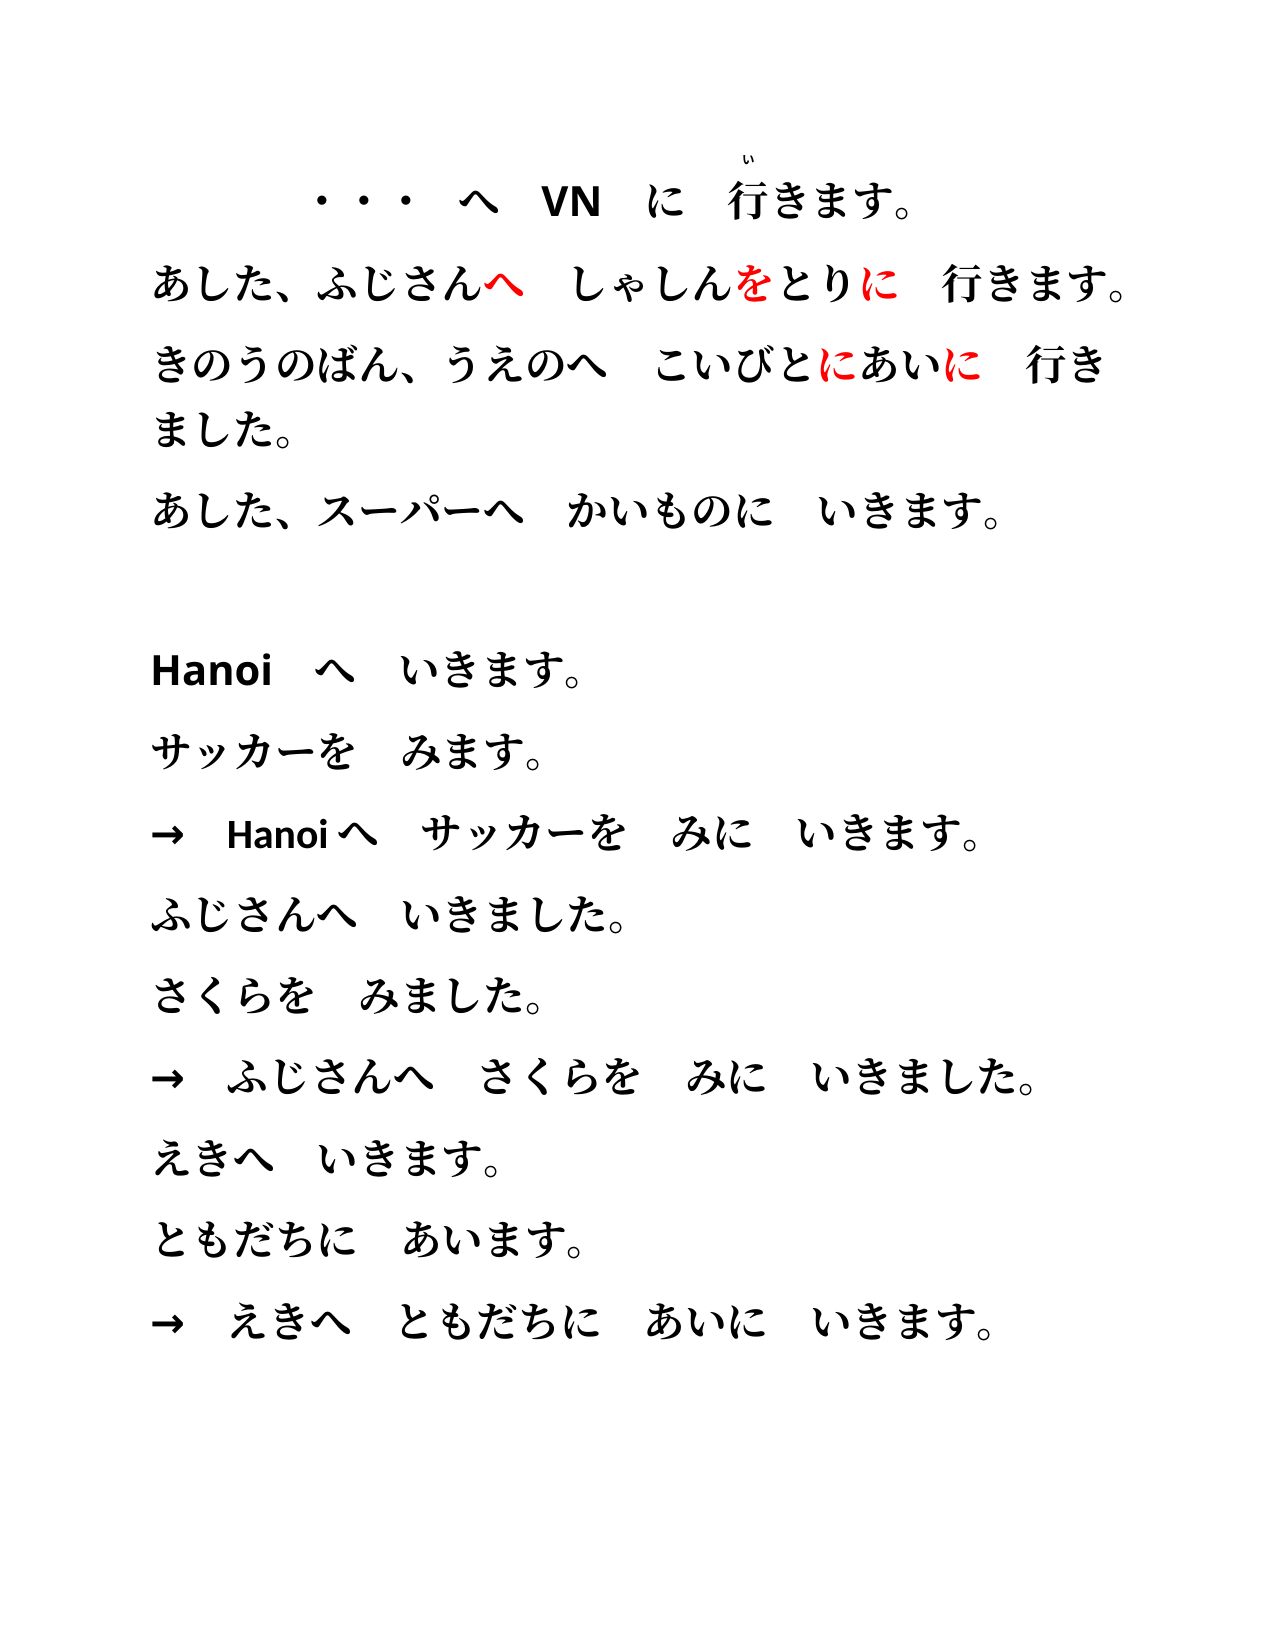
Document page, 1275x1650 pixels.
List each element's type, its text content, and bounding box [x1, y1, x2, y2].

text Hanoiへ サッカーを みに いきます。 [150, 801, 1125, 861]
text サッカーを みます。 [150, 719, 1125, 779]
text ともだちに あいます。 [150, 1208, 1125, 1268]
text えきへ ともだちに あいに いきます。 [150, 1289, 1125, 1349]
text ふじさんへ いきました。 [150, 882, 1125, 942]
text Hanoi へ いきます。 [150, 638, 1125, 698]
text あした、ふじさんへ しゃしんをとりに 行きます。 [150, 251, 1125, 311]
text ・・・ へ VN に きます。 [150, 150, 1125, 228]
text あした、スーパーへ かいものに いきます。 [150, 478, 1125, 538]
text えきへ いきます。 [150, 1127, 1125, 1186]
text さくらを みました。 [150, 964, 1125, 1023]
text ふじさんへ さくらを みに いきました。 [150, 1045, 1125, 1105]
text きのうのばん、うえのへ こいびとにあいに 行きました。 [150, 332, 1125, 457]
